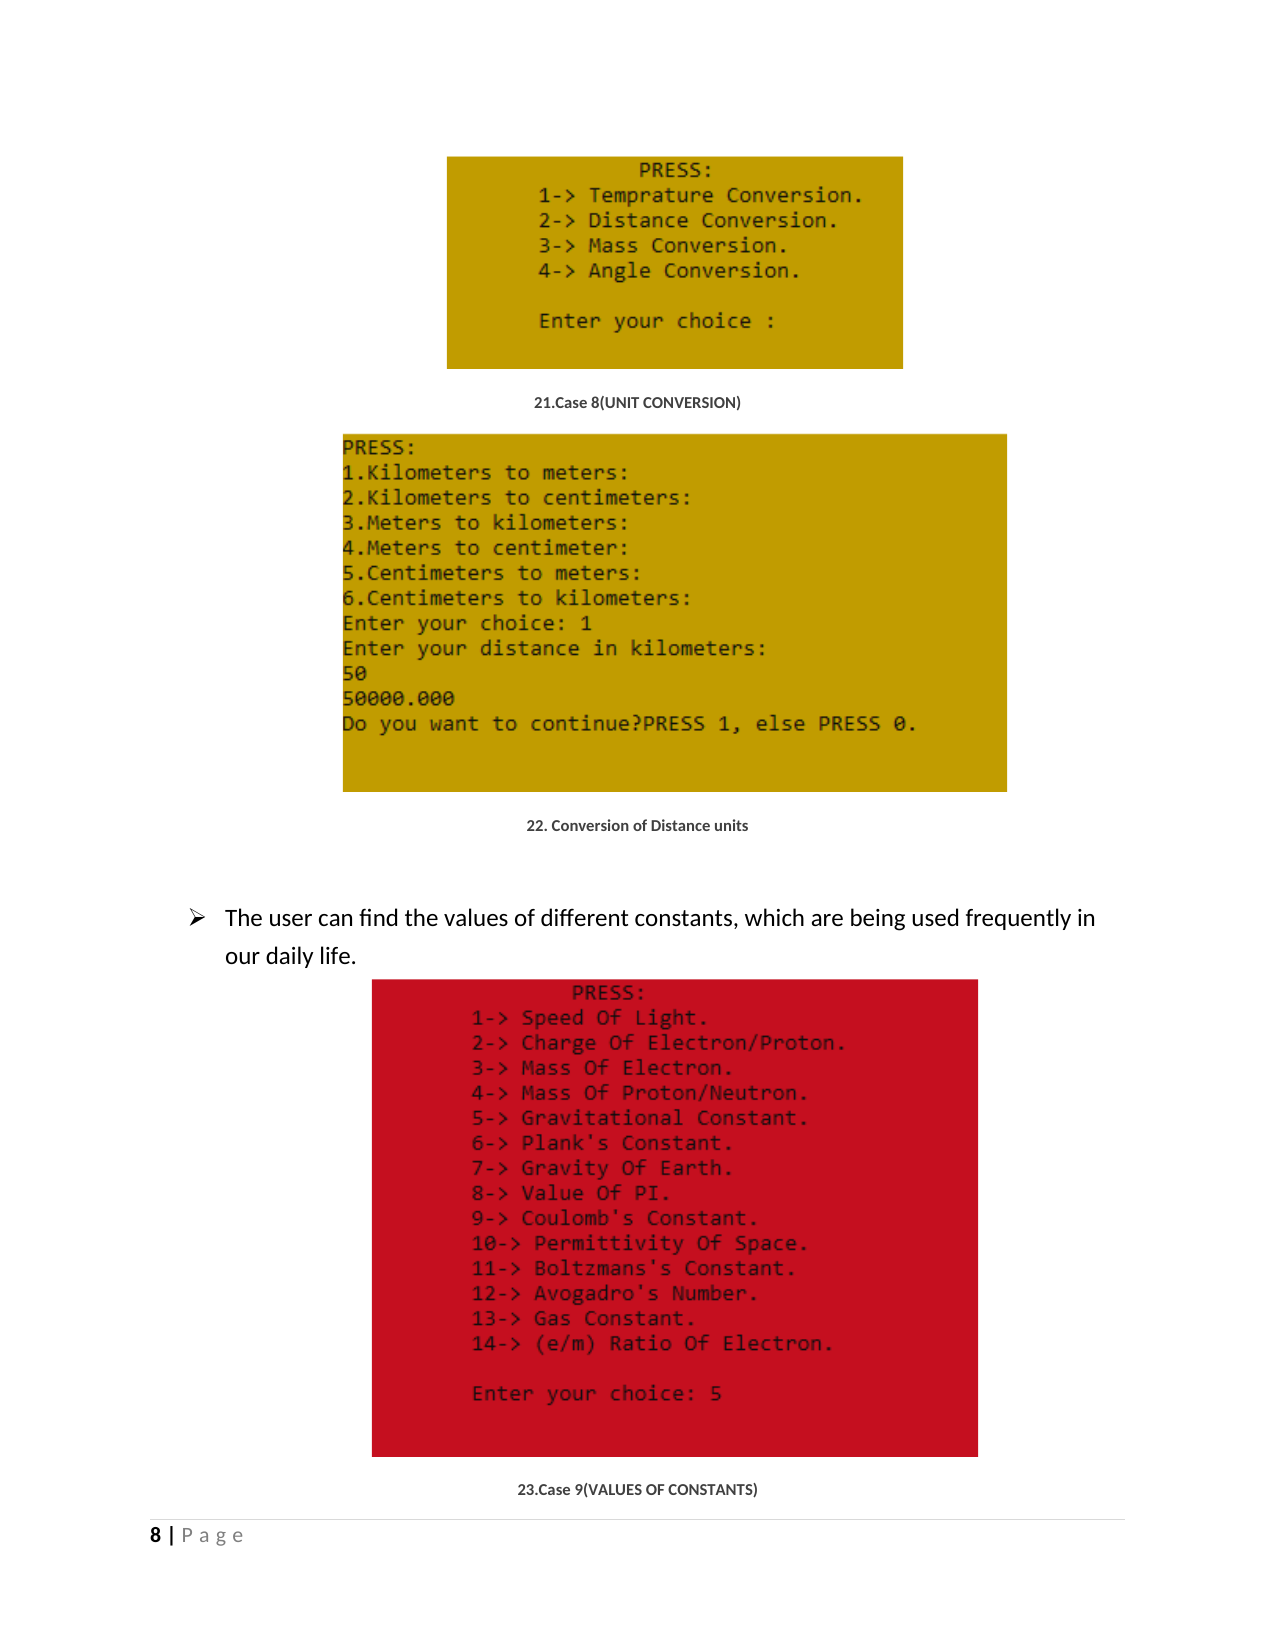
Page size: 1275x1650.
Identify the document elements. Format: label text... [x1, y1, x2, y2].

list The user can find the values of different constants, which are being used frequently in our daily life. [187, 902, 1125, 971]
